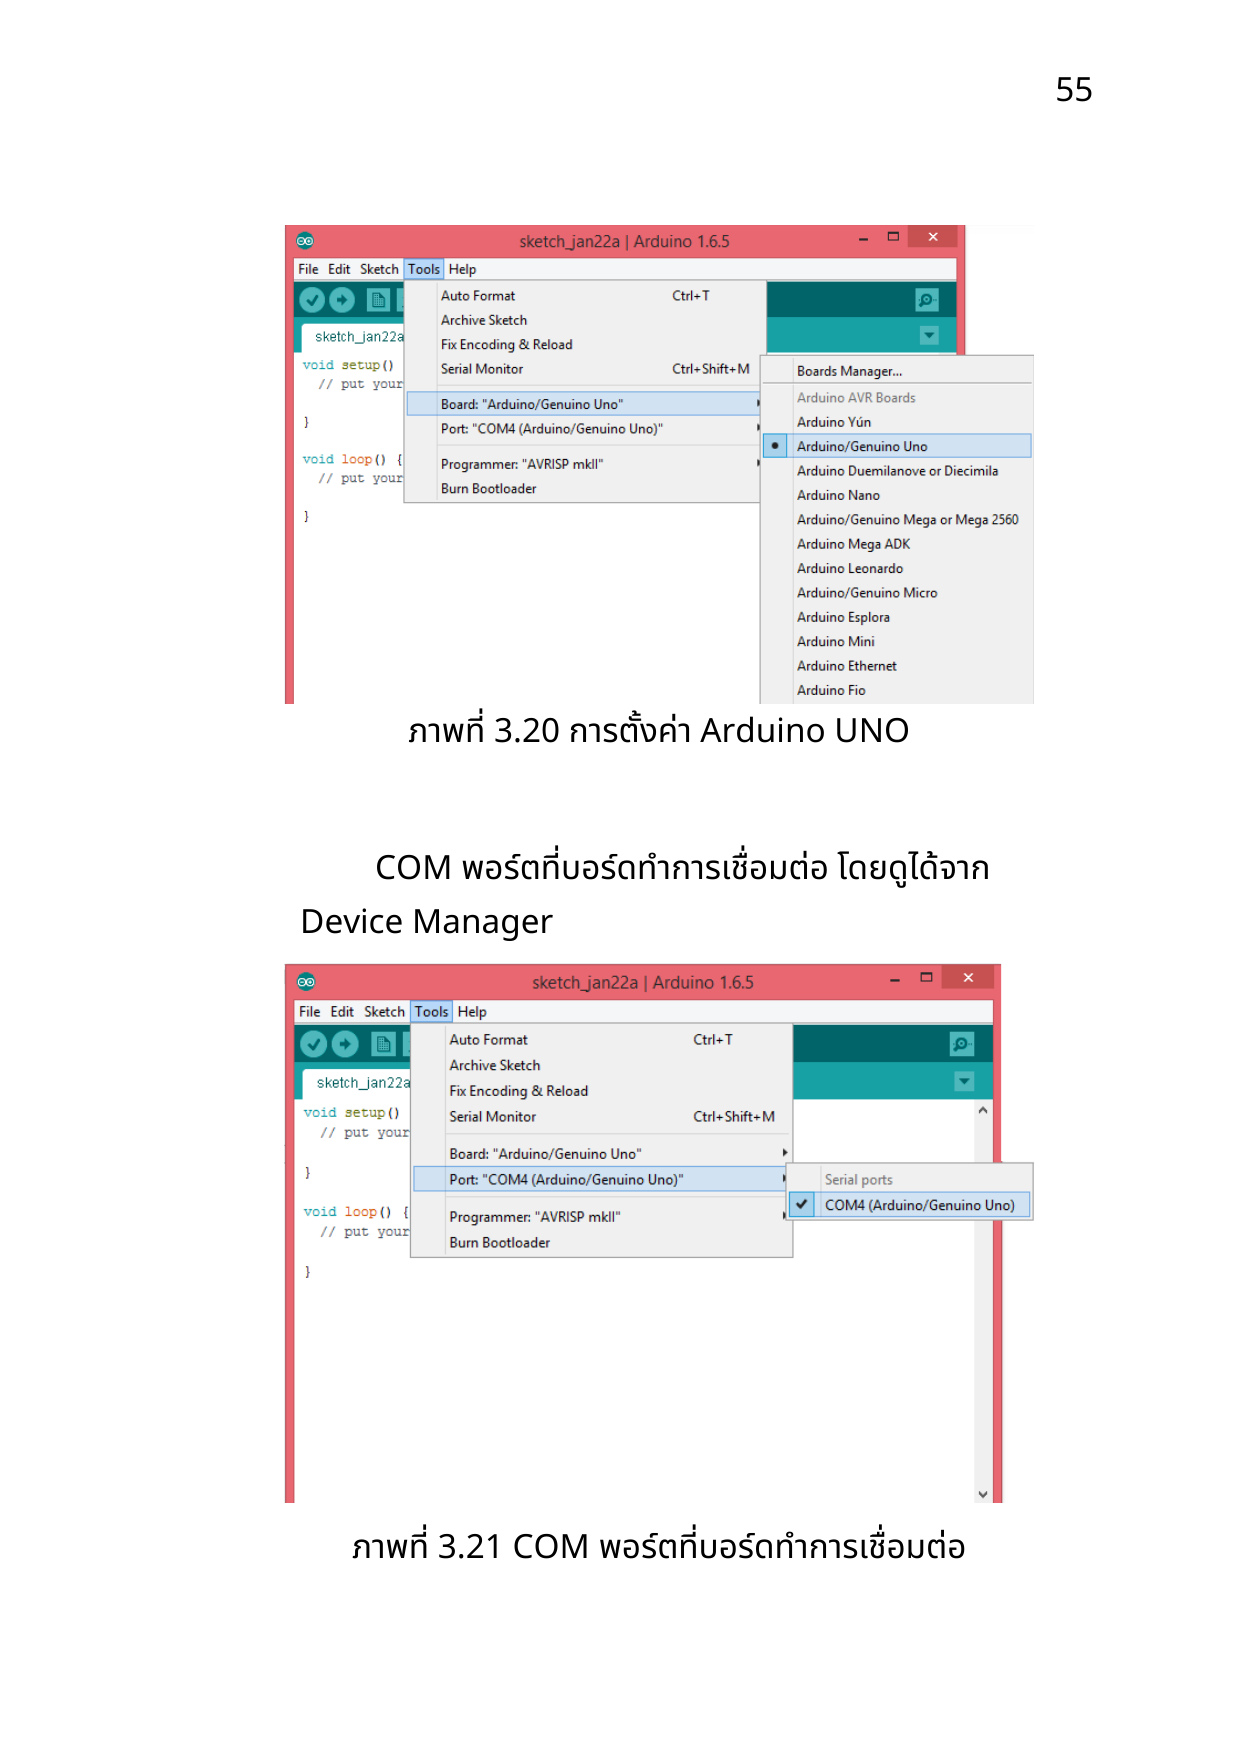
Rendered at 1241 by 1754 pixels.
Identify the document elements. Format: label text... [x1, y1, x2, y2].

text ภาพที่ 3.21 COM พอร์ตที่บอร์ดทำการเชื่อมต่อ [225, 1523, 1093, 1573]
picture [284, 963, 1035, 1503]
text ภาพที่ 3.20 การตั้งค่า Arduino UNO [225, 707, 1093, 757]
picture [284, 225, 1034, 704]
text COM พอร์ตที่บอร์ดทำการเชื่อมต่อ โดยดูได้จาก Device Manager [300, 843, 1093, 943]
